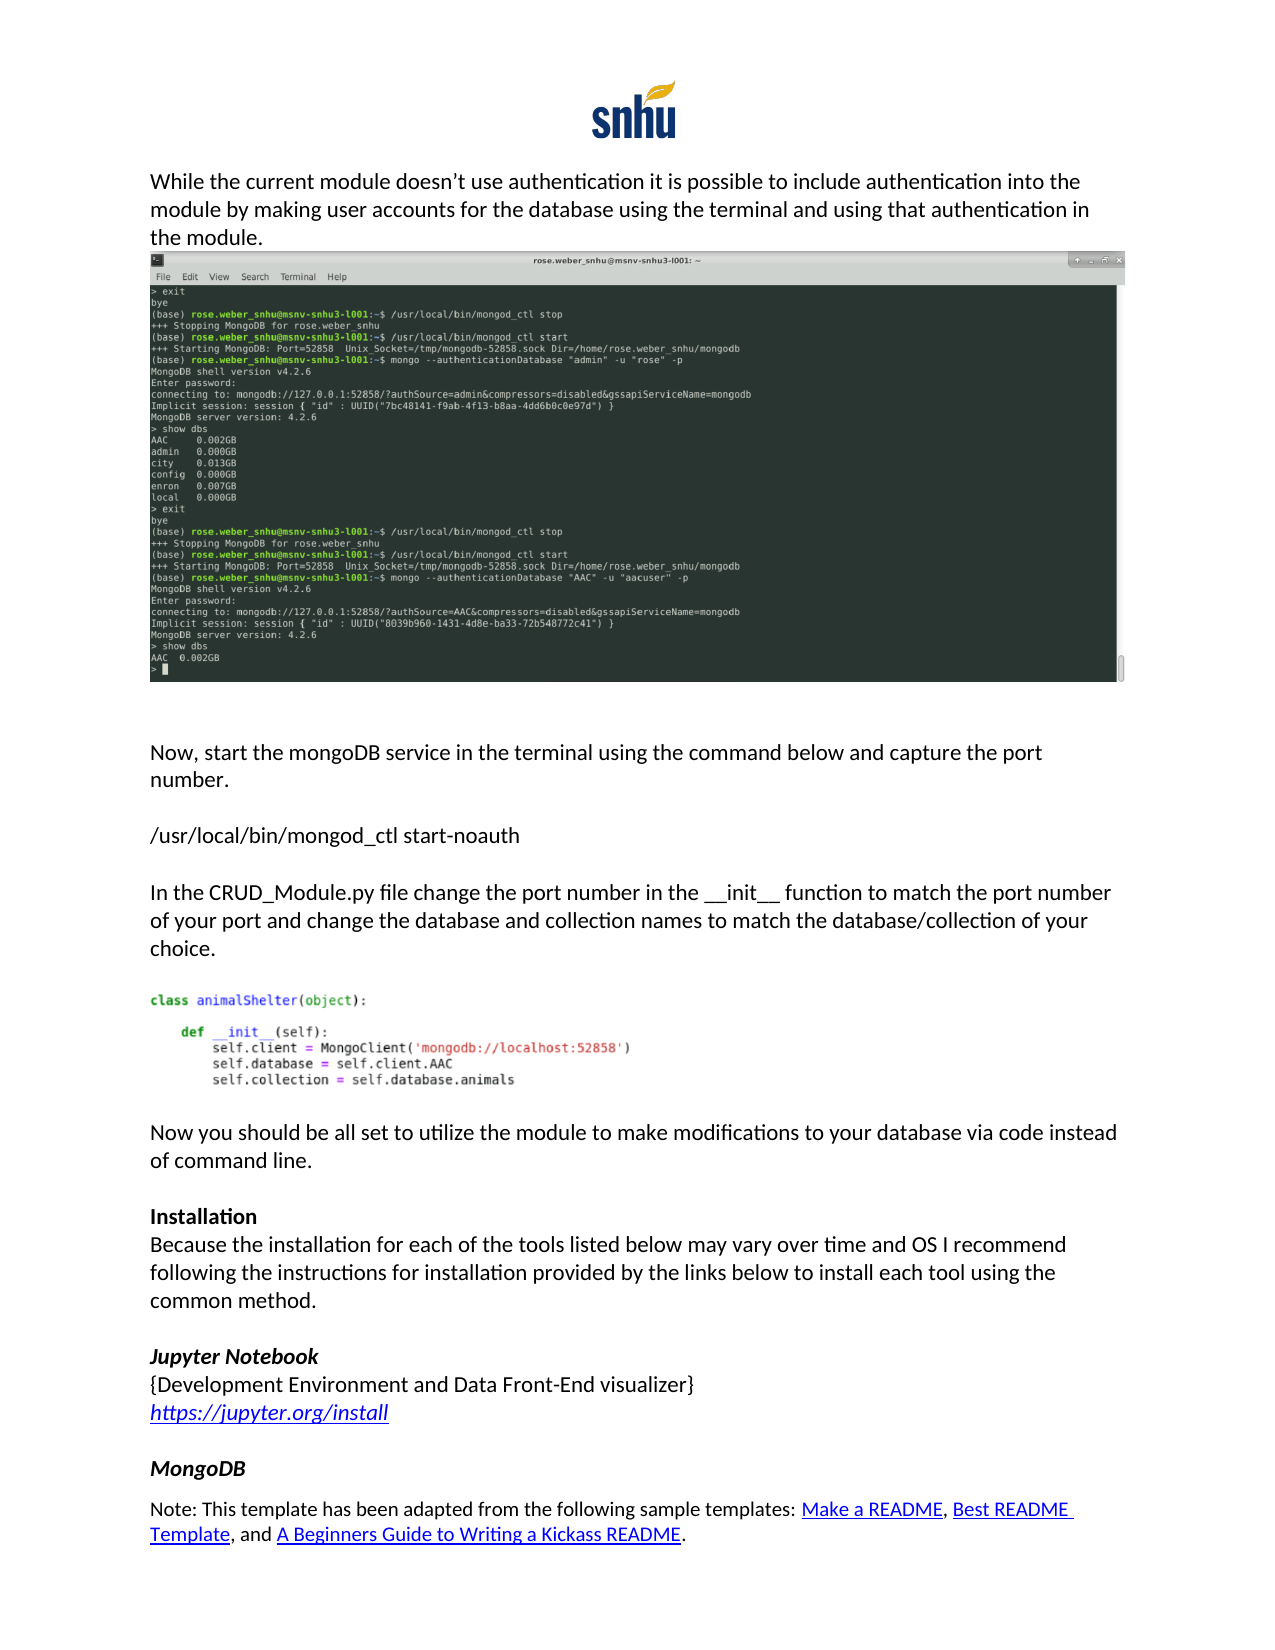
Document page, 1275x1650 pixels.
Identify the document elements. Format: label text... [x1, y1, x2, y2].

text /usr/local/bin/mongod_ctl start-noauth [150, 822, 1125, 850]
text {Development Environment and Data Front-End visualizer} [150, 1371, 1125, 1398]
text While the current module doesn’t use authentication it is possible to include authentication into the module by making user accounts for the database using the terminal and using that authentication in the module. [150, 167, 1125, 251]
text Now you should be all set to utilize the module to make modifications to your database via code instead of command line. [150, 1118, 1125, 1174]
text Now, start the mongoDB service in the terminal using the command below and capture the port number. [150, 738, 1125, 794]
text Because the installation for each of the tools listed below may vary over time and OS I recommend following the instructions for installation provided by the links below to install each tool using the common method. [150, 1230, 1125, 1314]
picture [150, 251, 1125, 682]
picture [150, 989, 650, 1091]
text Jupyter Notebook [150, 1342, 1125, 1371]
picture [573, 75, 702, 147]
subtitle Installation [150, 1202, 1125, 1230]
text https://jupyter.org/install [150, 1398, 1125, 1427]
text MongoDB [150, 1454, 1125, 1483]
text In the CRUD_Module.py file change the port number in the __init__ function to match the port number of your port and change the database and collection names to match the database/collection of your choice. [150, 878, 1125, 962]
